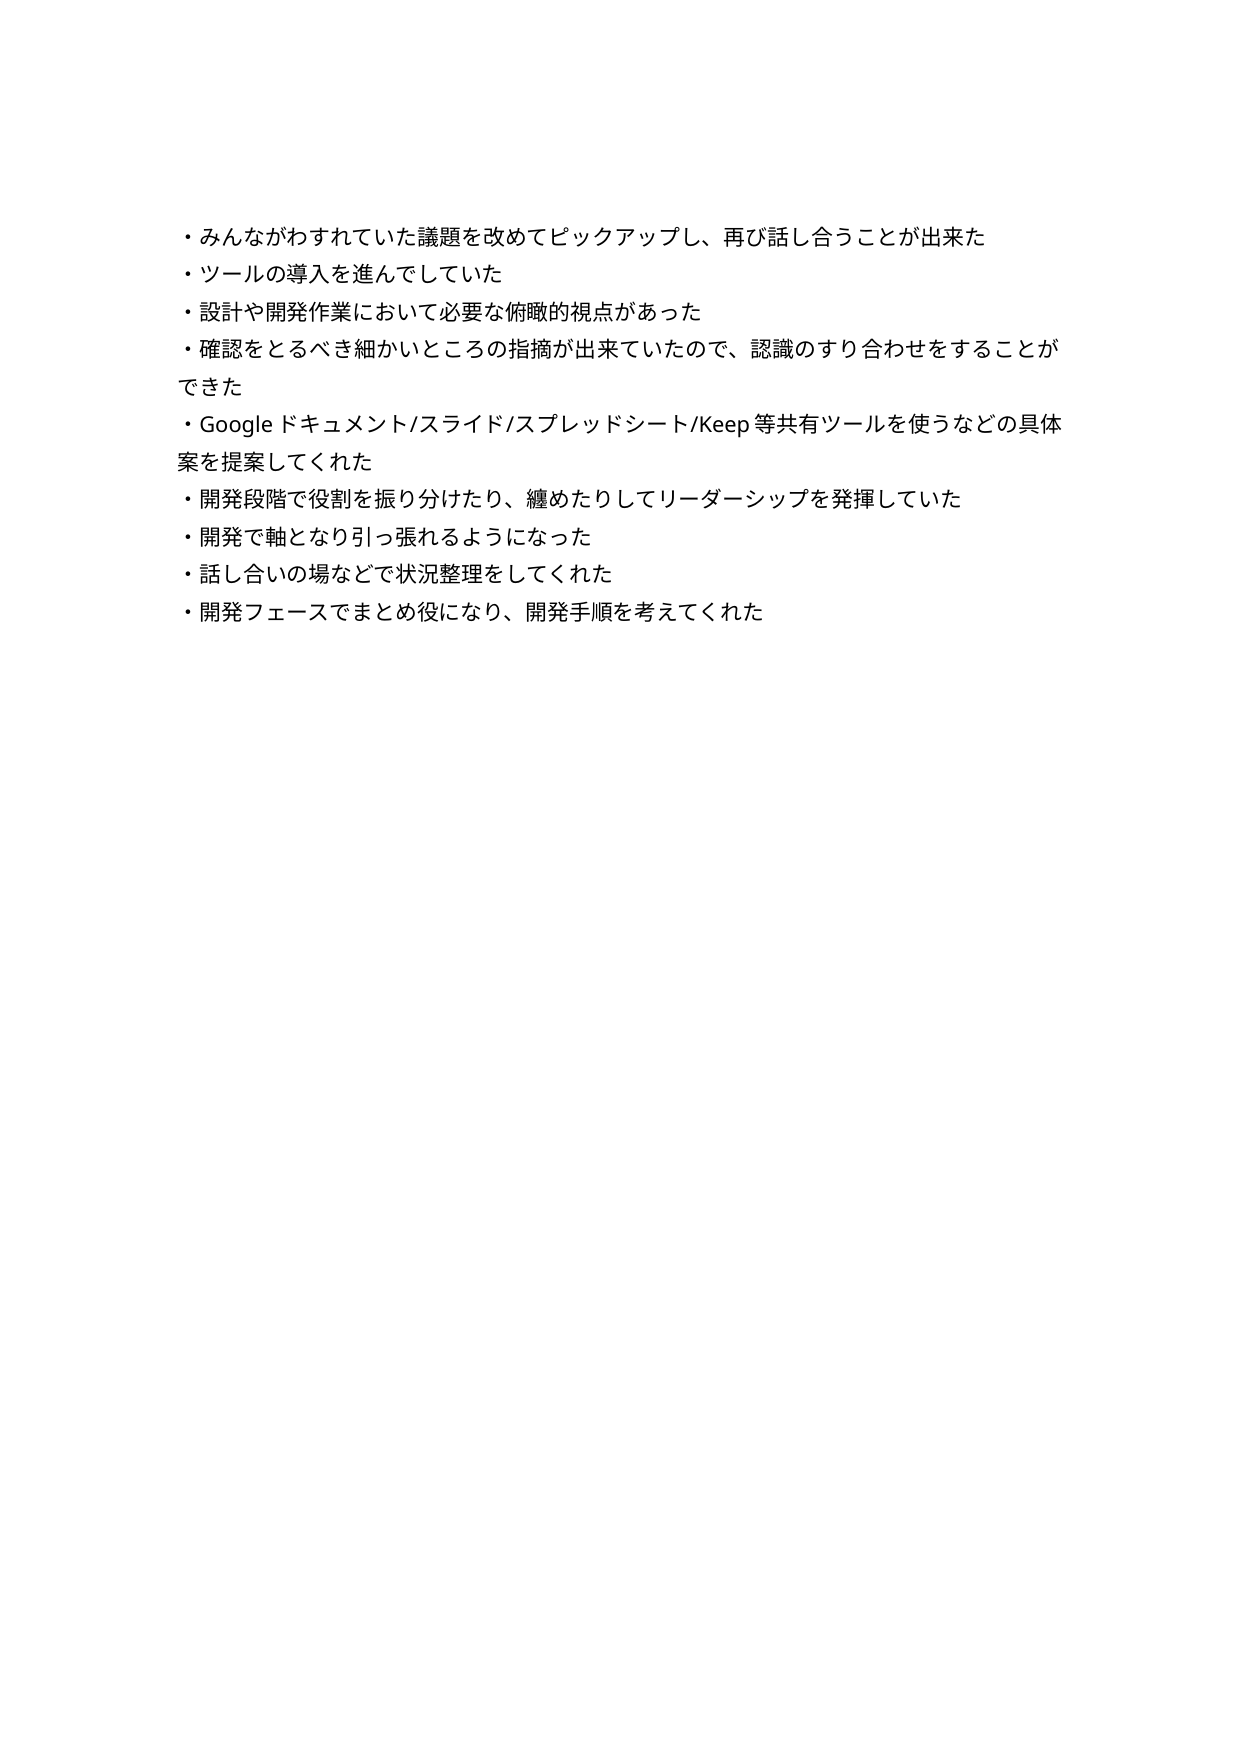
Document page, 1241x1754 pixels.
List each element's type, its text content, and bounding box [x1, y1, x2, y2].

text ・確認をとるべき細かいところの指摘が出来ていたので、認識のすり合わせをすることができた [177, 329, 1063, 404]
text ・設計や開発作業において必要な俯瞰的視点があった [177, 292, 1063, 329]
text ・開発フェースでまとめ役になり、開発手順を考えてくれた [177, 592, 1063, 629]
text ・Googleドキュメント/スライド/スプレッドシート/Keep等共有ツールを使うなどの具体案を提案してくれた [177, 404, 1063, 479]
text ・ツールの導入を進んでしていた [177, 254, 1063, 292]
text ・開発で軸となり引っ張れるようになった [177, 517, 1063, 554]
text ・話し合いの場などで状況整理をしてくれた [177, 554, 1063, 592]
text ・みんながわすれていた議題を改めてピックアップし、再び話し合うことが出来た [177, 217, 1063, 254]
text ・開発段階で役割を振り分けたり、纏めたりしてリーダーシップを発揮していた [177, 479, 1063, 517]
